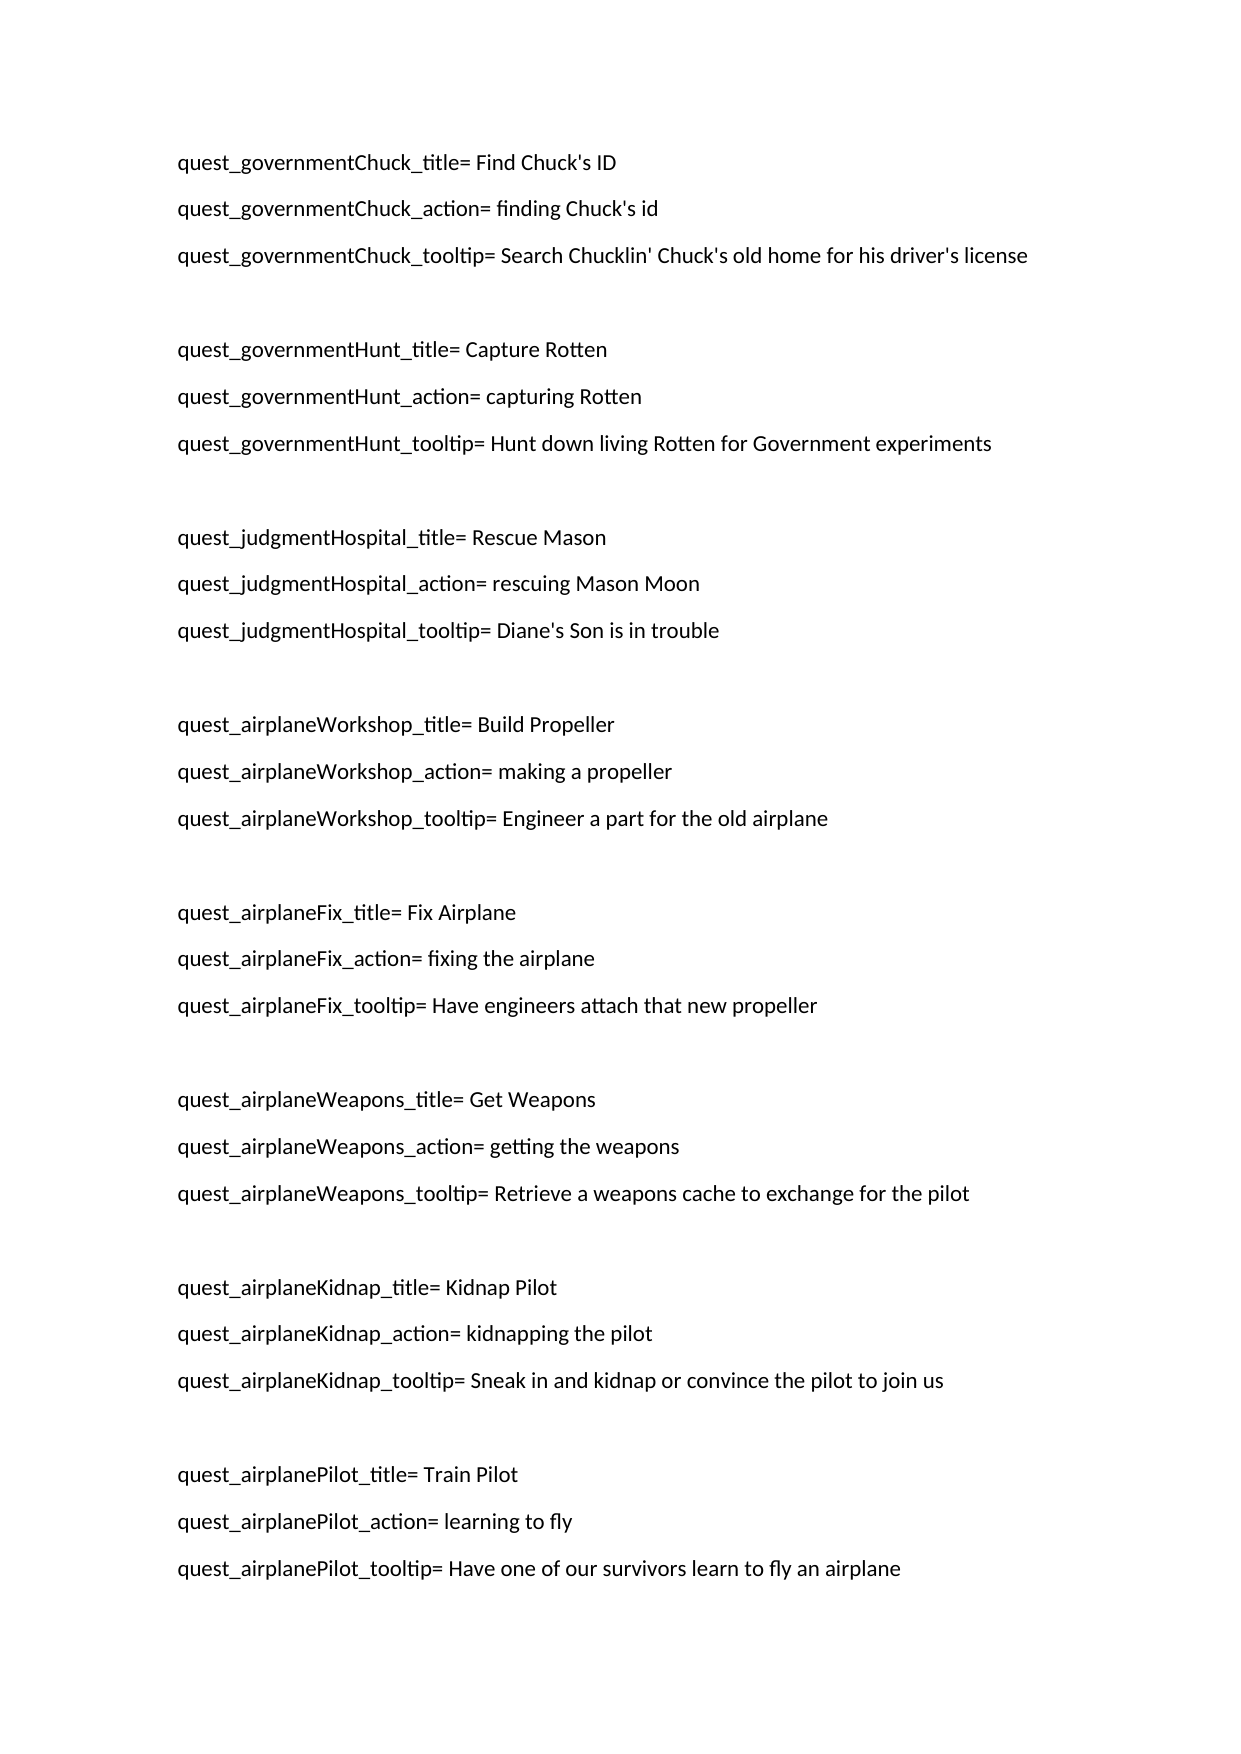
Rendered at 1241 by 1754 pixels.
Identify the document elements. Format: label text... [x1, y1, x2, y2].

text quest_airplaneWorkshop_action= making a propeller [177, 757, 1063, 785]
text quest_airplaneWeapons_title= Get Weapons [177, 1085, 1063, 1113]
text quest_airplanePilot_tooltip= Have one of our survivors learn to fly an airplane [177, 1554, 1063, 1582]
text quest_airplaneFix_tooltip= Have engineers attach that new propeller [177, 991, 1063, 1019]
text quest_governmentChuck_tooltip= Search Chucklin' Chuck's old home for his driver's license [177, 241, 1063, 269]
text quest_airplaneWorkshop_title= Build Propeller [177, 710, 1063, 738]
text quest_governmentHunt_tooltip= Hunt down living Rotten for Government experiments [177, 429, 1063, 457]
text quest_airplaneFix_title= Fix Airplane [177, 898, 1063, 926]
text quest_airplanePilot_action= learning to fly [177, 1507, 1063, 1535]
text quest_airplaneKidnap_title= Kidnap Pilot [177, 1273, 1063, 1301]
text quest_airplaneKidnap_tooltip= Sneak in and kidnap or convince the pilot to join us [177, 1366, 1063, 1394]
text quest_airplaneFix_action= fixing the airplane [177, 944, 1063, 972]
text quest_governmentChuck_action= finding Chuck's id [177, 194, 1063, 222]
text quest_airplanePilot_title= Train Pilot [177, 1460, 1063, 1488]
text quest_airplaneWorkshop_tooltip= Engineer a part for the old airplane [177, 804, 1063, 832]
text quest_governmentChuck_title= Find Chuck's ID [177, 148, 1063, 176]
text quest_airplaneWeapons_action= getting the weapons [177, 1132, 1063, 1160]
text quest_airplaneKidnap_action= kidnapping the pilot [177, 1319, 1063, 1347]
text quest_judgmentHospital_tooltip= Diane's Son is in trouble [177, 616, 1063, 644]
text quest_judgmentHospital_title= Rescue Mason [177, 523, 1063, 551]
text quest_governmentHunt_action= capturing Rotten [177, 382, 1063, 410]
text quest_governmentHunt_title= Capture Rotten [177, 335, 1063, 363]
text quest_judgmentHospital_action= rescuing Mason Moon [177, 569, 1063, 597]
text quest_airplaneWeapons_tooltip= Retrieve a weapons cache to exchange for the pilot [177, 1179, 1063, 1207]
